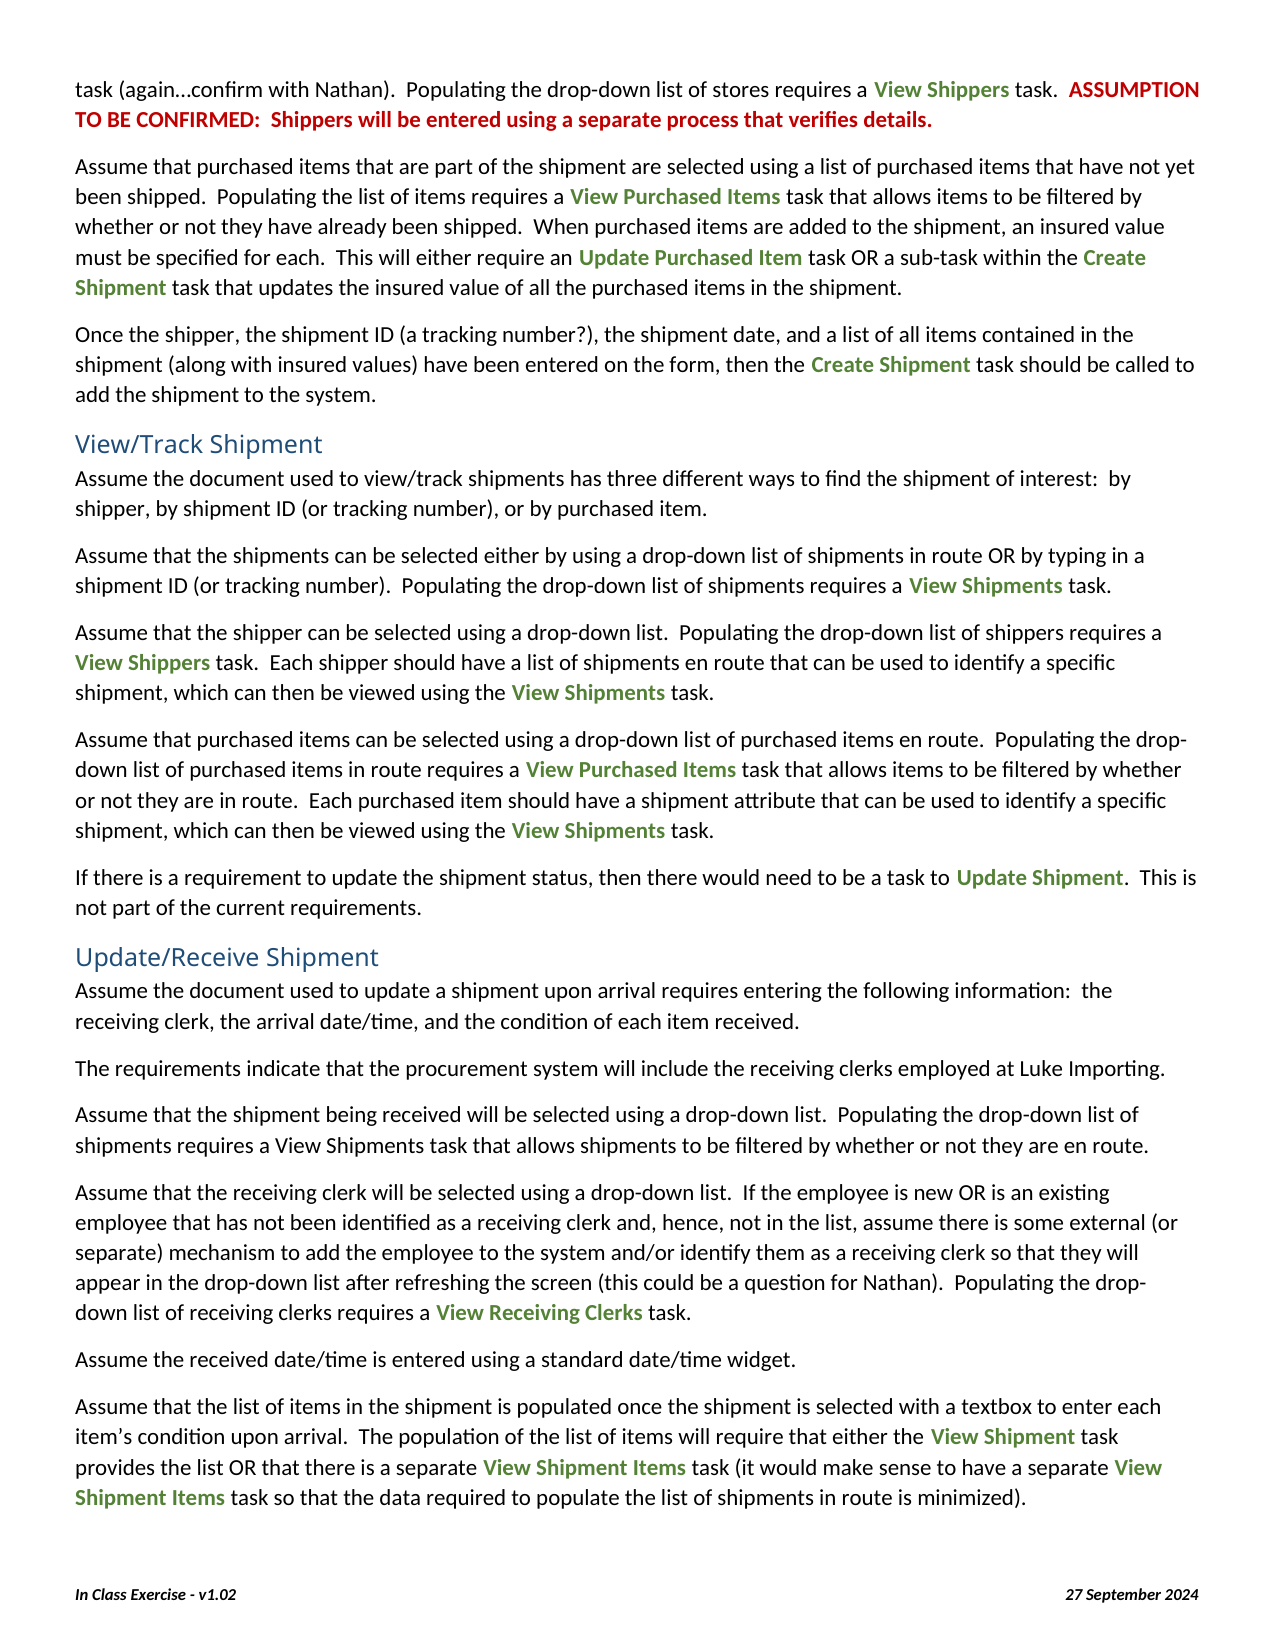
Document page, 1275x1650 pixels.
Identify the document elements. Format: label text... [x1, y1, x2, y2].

text Assume that the receiving clerk will be selected using a drop-down list. If the employee is new OR is an existing employee that has not been identified as a receiving clerk and, hence, not in the list, assume there is some external (or separate) mechanism to add the employee to the system and/or identify them as a receiving clerk so that they will appear in the drop-down list after refreshing the screen (this could be a question for Nathan). Populating the drop-down list of receiving clerks requires a View Receiving Clerks task. [75, 1178, 1200, 1327]
text Assume the received date/time is entered using a standard date/time widget. [75, 1345, 1200, 1373]
text Assume that the shipper can be selected using a drop-down list. Populating the drop-down list of shippers requires a View Shippers task. Each shipper should have a list of shipments en route that can be used to identify a specific shipment, which can then be viewed using the View Shipments task. [75, 618, 1200, 706]
text Once the shipper, the shipment ID (a tracking number?), the shipment date, and a list of all items contained in the shipment (along with insured values) have been entered on the form, then the Create Shipment task should be called to add the shipment to the system. [75, 320, 1200, 408]
text Assume that the list of items in the shipment is populated once the shipment is selected with a textbox to enter each item’s condition upon arrival. The population of the list of items will require that either the View Shipment task provides the list OR that there is a separate View Shipment Items task (it would make sense to have a separate View Shipment Items task so that the data required to populate the list of shipments in route is minimized). [75, 1392, 1200, 1511]
subtitle Update/Receive Shipment [75, 940, 1200, 974]
text If there is a requirement to update the shipment status, then there would need to be a task to Update Shipment. This is not part of the current requirements. [75, 863, 1200, 921]
subtitle View/Track Shipment [75, 427, 1200, 461]
text The requirements indicate that the procurement system will include the receiving clerks employed at Luke Importing. [75, 1054, 1200, 1082]
text Assume that purchased items can be selected using a drop-down list of purchased items en route. Populating the drop-down list of purchased items in route requires a View Purchased Items task that allows items to be filtered by whether or not they are in route. Each purchased item should have a shipment attribute that can be used to identify a specific shipment, which can then be viewed using the View Shipments task. [75, 725, 1200, 844]
text Assume that the shipment being received will be selected using a drop-down list. Populating the drop-down list of shipments requires a View Shipments task that allows shipments to be filtered by whether or not they are en route. [75, 1101, 1200, 1159]
text Assume that the shipments can be selected either by using a drop-down list of shipments in route OR by typing in a shipment ID (or tracking number). Populating the drop-down list of shipments requires a View Shipments task. [75, 541, 1200, 599]
text Assume that purchased items that are part of the shipment are selected using a list of purchased items that have not yet been shipped. Populating the list of items requires a View Purchased Items task that allows items to be filtered by whether or not they have already been shipped. When purchased items are added to the shipment, an insured value must be specified for each. This will either require an Update Purchased Item task OR a sub-task within the Create Shipment task that updates the insured value of all the purchased items in the shipment. [75, 152, 1200, 301]
text Assume the document used to update a shipment upon arrival requires entering the following information: the receiving clerk, the arrival date/time, and the condition of each item received. [75, 977, 1200, 1035]
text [75, 75, 1200, 133]
text Assume the document used to view/track shipments has three different ways to find the shipment of interest: by shipper, by shipment ID (or tracking number), or by purchased item. [75, 464, 1200, 522]
